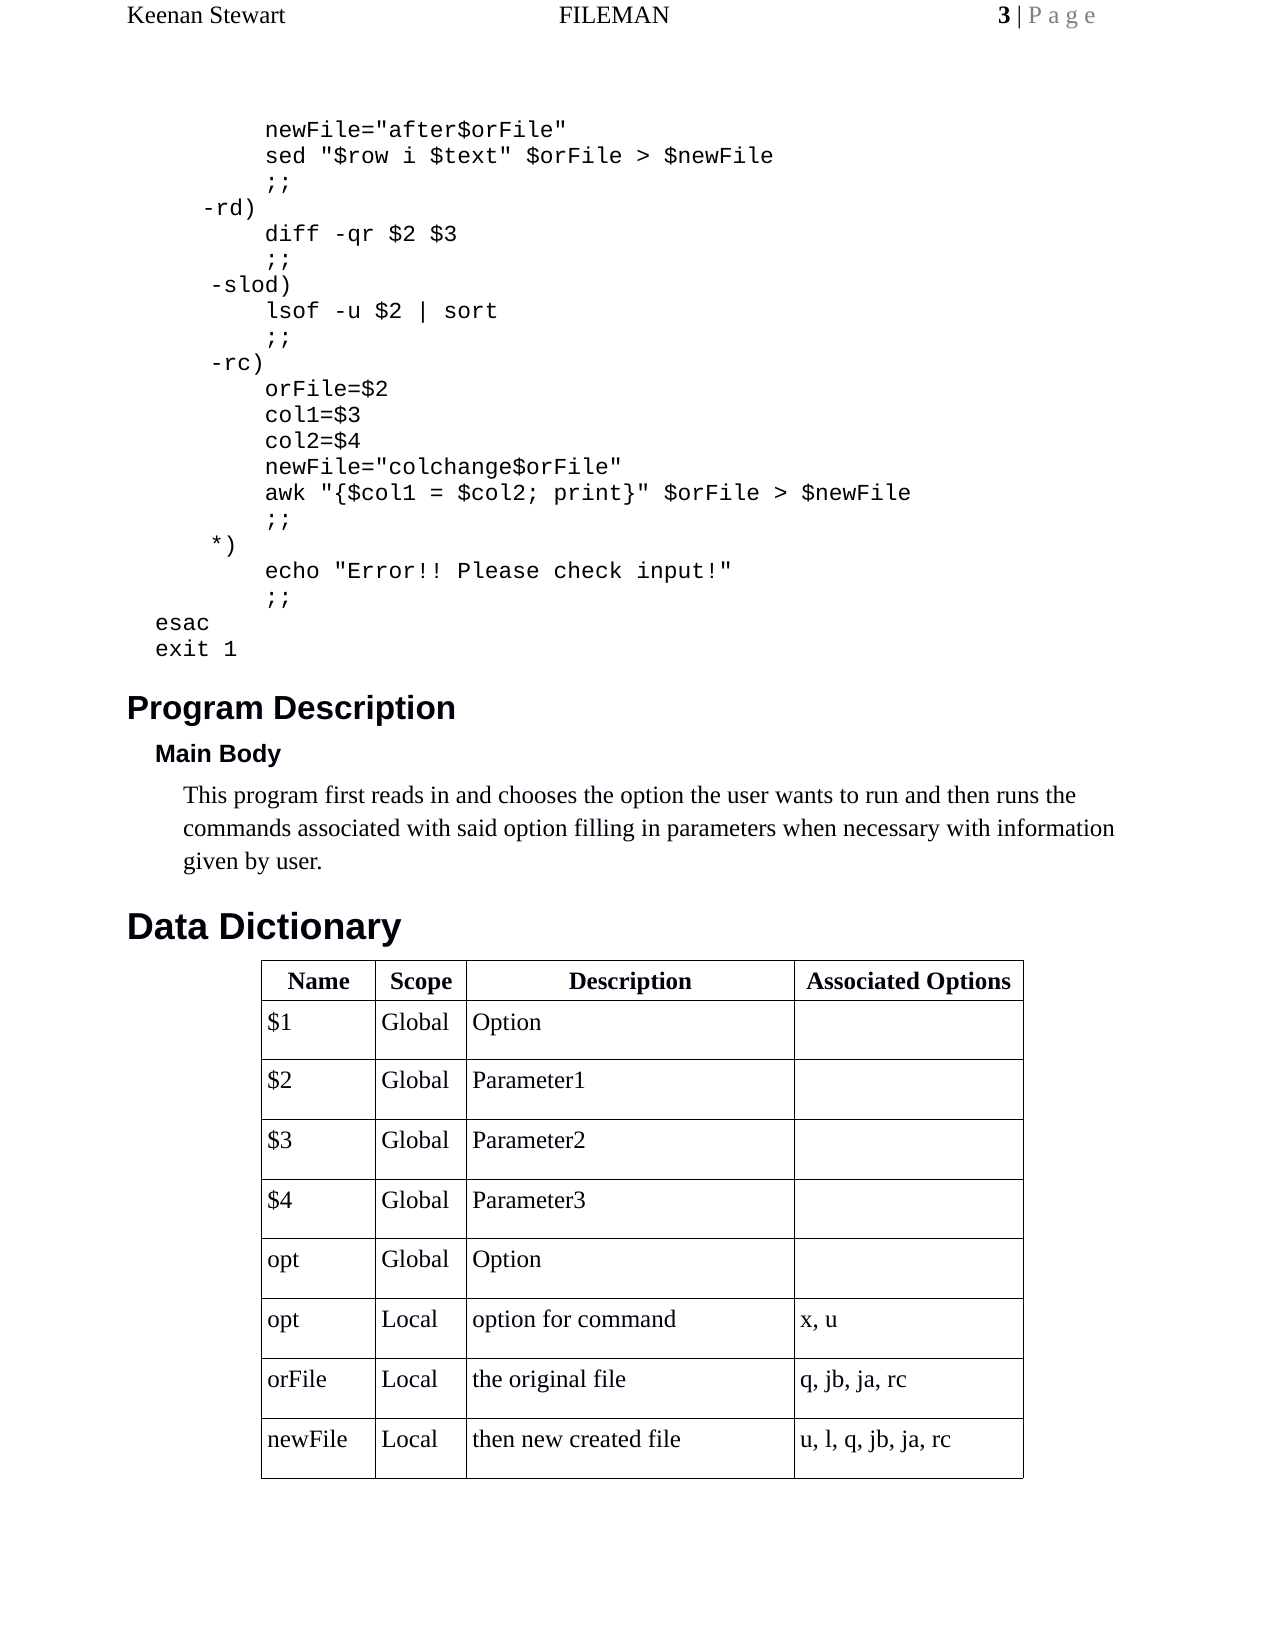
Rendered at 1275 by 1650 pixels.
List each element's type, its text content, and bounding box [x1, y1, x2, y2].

text ;; [155, 326, 1158, 352]
table_cell Global [376, 1239, 466, 1298]
table_cell Global [376, 1001, 466, 1059]
text newFile="colchange$orFile" [155, 455, 1158, 481]
table_cell Global [376, 1180, 466, 1238]
table_cell Option [467, 1239, 794, 1298]
table_cell Local [376, 1419, 466, 1477]
table_cell [795, 1001, 1023, 1059]
table_cell the original file [467, 1359, 794, 1418]
text exit 1 [155, 637, 1158, 663]
table_cell opt [262, 1239, 375, 1298]
text This program first reads in and chooses the option the user wants to run and then runs the commands associated with said option filling in parameters when necessary with information given by user. [183, 780, 1158, 875]
table_cell newFile [262, 1419, 375, 1477]
table_cell option for command [467, 1299, 794, 1358]
table_cell [795, 1239, 1023, 1298]
table_cell [795, 1060, 1023, 1119]
text echo "Error!! Please check input!" [155, 559, 1158, 585]
table_header Scope [376, 961, 466, 1000]
subtitle Data Dictionary [127, 904, 1158, 947]
text orFile=$2 [155, 377, 1158, 403]
text col1=$3 [155, 403, 1158, 429]
text diff -qr $2 $3 [155, 222, 1158, 248]
table_cell Global [376, 1060, 466, 1119]
table_cell u, l, q, jb, ja, rc [795, 1419, 1023, 1477]
text newFile="after$orFile" [155, 118, 1158, 144]
text -rc) [155, 352, 1158, 377]
table_cell [795, 1120, 1023, 1178]
table_cell Parameter2 [467, 1120, 794, 1178]
table_cell [795, 1180, 1023, 1238]
table_cell Global [376, 1120, 466, 1178]
table_cell orFile [262, 1359, 375, 1418]
text -slod) [155, 274, 1158, 300]
subtitle Program Description [127, 688, 1158, 726]
text ;; [155, 585, 1158, 611]
table_cell Parameter3 [467, 1180, 794, 1238]
table_header Description [467, 961, 794, 1000]
text -rd) [155, 196, 1158, 222]
subtitle Main Body [155, 739, 1158, 767]
text sed "$row i $text" $orFile > $newFile [155, 144, 1158, 170]
table_cell Parameter1 [467, 1060, 794, 1119]
table_cell $3 [262, 1120, 375, 1178]
table_cell $2 [262, 1060, 375, 1119]
text ;; [155, 507, 1158, 533]
text esac [155, 611, 1158, 637]
text awk "{$col1 = $col2; print}" $orFile > $newFile [155, 481, 1158, 507]
table_cell Local [376, 1359, 466, 1418]
table_cell opt [262, 1299, 375, 1358]
text ;; [155, 170, 1158, 196]
text lsof -u $2 | sort [155, 300, 1158, 326]
table_cell Option [467, 1001, 794, 1059]
table_cell $4 [262, 1180, 375, 1238]
table_cell Local [376, 1299, 466, 1358]
table_header Associated Options [795, 961, 1023, 1000]
table_cell then new created file [467, 1419, 794, 1477]
table_cell x, u [795, 1299, 1023, 1358]
table_cell q, jb, ja, rc [795, 1359, 1023, 1418]
table_cell $1 [262, 1001, 375, 1059]
text ;; [155, 248, 1158, 274]
text col2=$4 [155, 429, 1158, 455]
table_header Name [262, 961, 375, 1000]
text *) [155, 533, 1158, 559]
